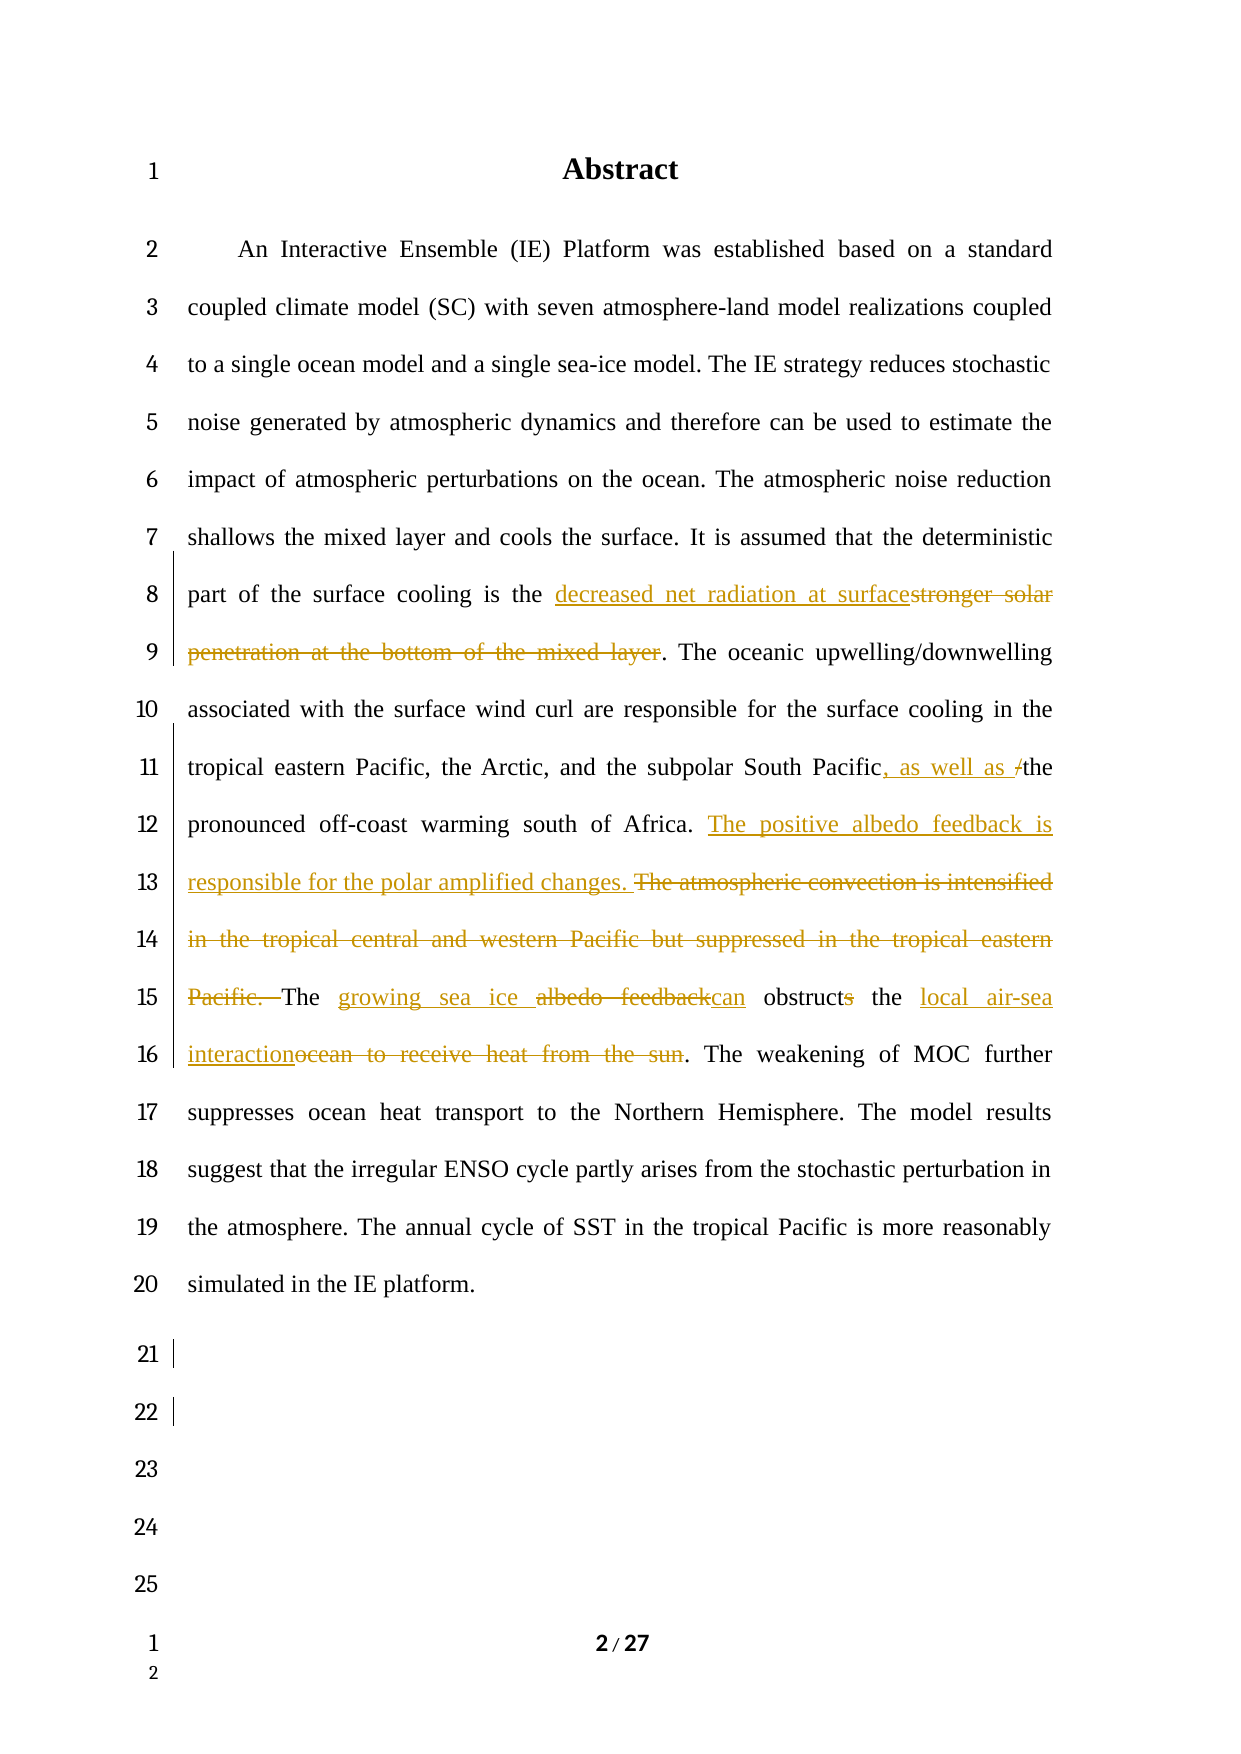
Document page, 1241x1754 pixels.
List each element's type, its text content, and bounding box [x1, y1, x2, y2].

text An Interactive Ensemble (IE) Platform was established based on a standard coupled climate model (SC) with seven atmosphere-land model realizations coupled to a single ocean model and a single sea-ice model. The IE strategy reduces stochastic noise generated by atmospheric dynamics and therefore can be used to estimate the impact of atmospheric perturbations on the ocean. The atmospheric noise reduction shallows the mixed layer and cools the surface. It is assumed that the deterministic part of the surface cooling is the . The oceanic upwelling/downwelling associated with the surface wind curl are responsible for the surface cooling in the tropical eastern Pacific, the Arctic, and the subpolar South Pacificthe pronounced off-coast warming south of Africa. The obstruct the . The weakening of MOC further suppresses ocean heat transport to the Northern Hemisphere. The model results suggest that the irregular ENSO cycle partly arises from the stochastic perturbation in the atmosphere. The annual cycle of SST in the tropical Pacific is more reasonably simulated in the IE platform. [187, 234, 1053, 940]
text An Interactive Ensemble (IE) Platform was established based on a standard coupled climate model (SC) with seven atmosphere-land model realizations coupled to a single ocean model and a single sea-ice model. The IE strategy reduces stochastic noise generated by atmospheric dynamics and therefore can be used to estimate the impact of atmospheric perturbations on the ocean. The atmospheric noise reduction shallows the mixed layer and cools the surface. It is assumed that the deterministic part of the surface cooling is the . The oceanic upwelling/downwelling associated with the surface wind curl are responsible for the surface cooling in the tropical eastern Pacific, the Arctic, and the subpolar South Pacificthe pronounced off-coast warming south of Africa. The obstruct the . The weakening of MOC further suppresses ocean heat transport to the Northern Hemisphere. The model results suggest that the irregular ENSO cycle partly arises from the stochastic perturbation in the atmosphere. The annual cycle of SST in the tropical Pacific is more reasonably simulated in the IE platform. [187, 941, 1053, 1298]
text Abstract [187, 150, 1053, 186]
